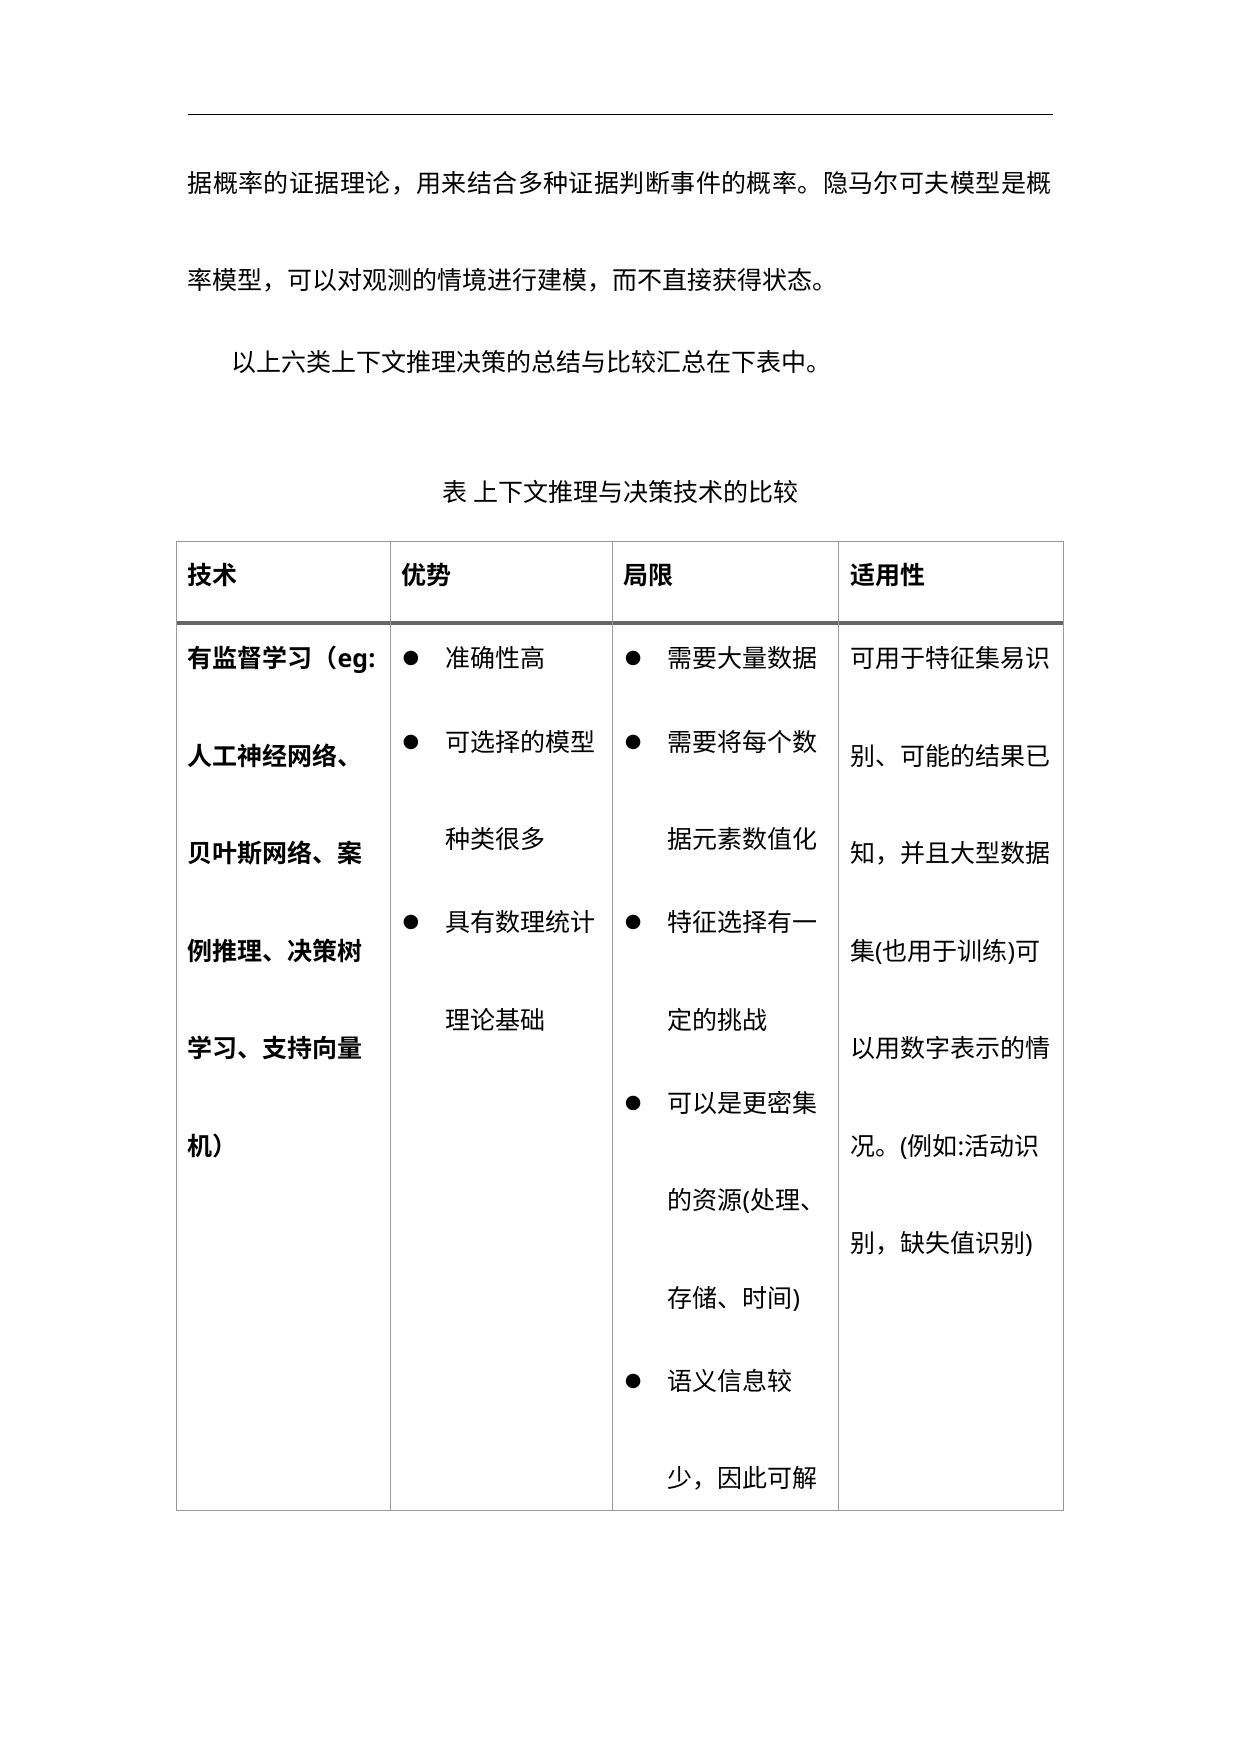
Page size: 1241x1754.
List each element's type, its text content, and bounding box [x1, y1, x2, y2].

table_header 局限 [613, 542, 838, 621]
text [187, 150, 1053, 312]
table_header 优势 [391, 542, 612, 621]
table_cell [391, 625, 612, 1509]
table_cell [839, 625, 1063, 1509]
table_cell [177, 625, 390, 1509]
table_header 适用性 [839, 542, 1063, 621]
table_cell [613, 625, 838, 1509]
text 表 上下文推理与决策技术的比较 [187, 459, 1053, 524]
table_header 技术 [177, 542, 390, 621]
text 以上六类上下文推理决策的总结与比较汇总在下表中。 [187, 329, 1053, 394]
